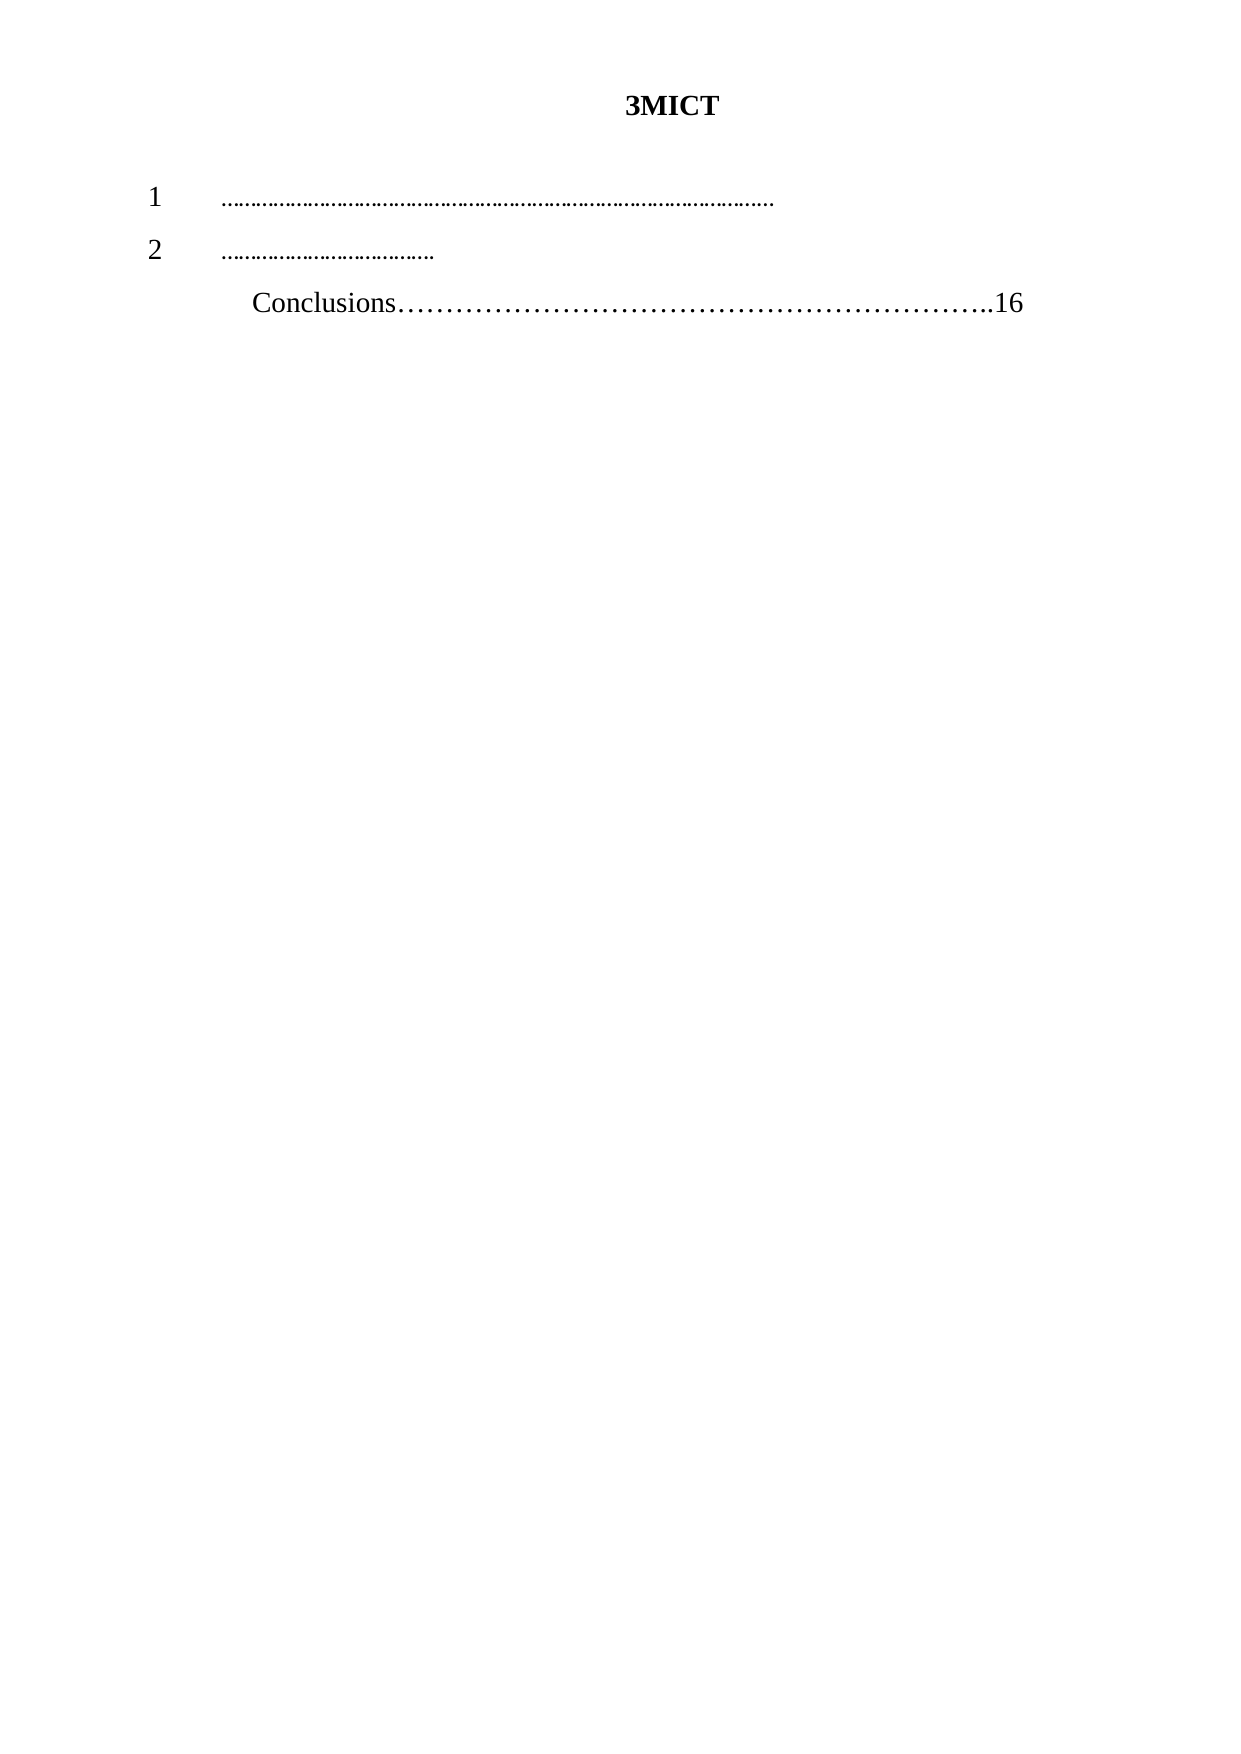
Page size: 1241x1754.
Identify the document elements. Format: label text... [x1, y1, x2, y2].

text 2 ………………………………. [148, 232, 1152, 266]
text Conclusions……………………………………………………..16 [177, 285, 1152, 352]
text 1 …………………………………………………………………………………... [148, 179, 1152, 213]
text ЗМІСТ [223, 88, 1122, 122]
